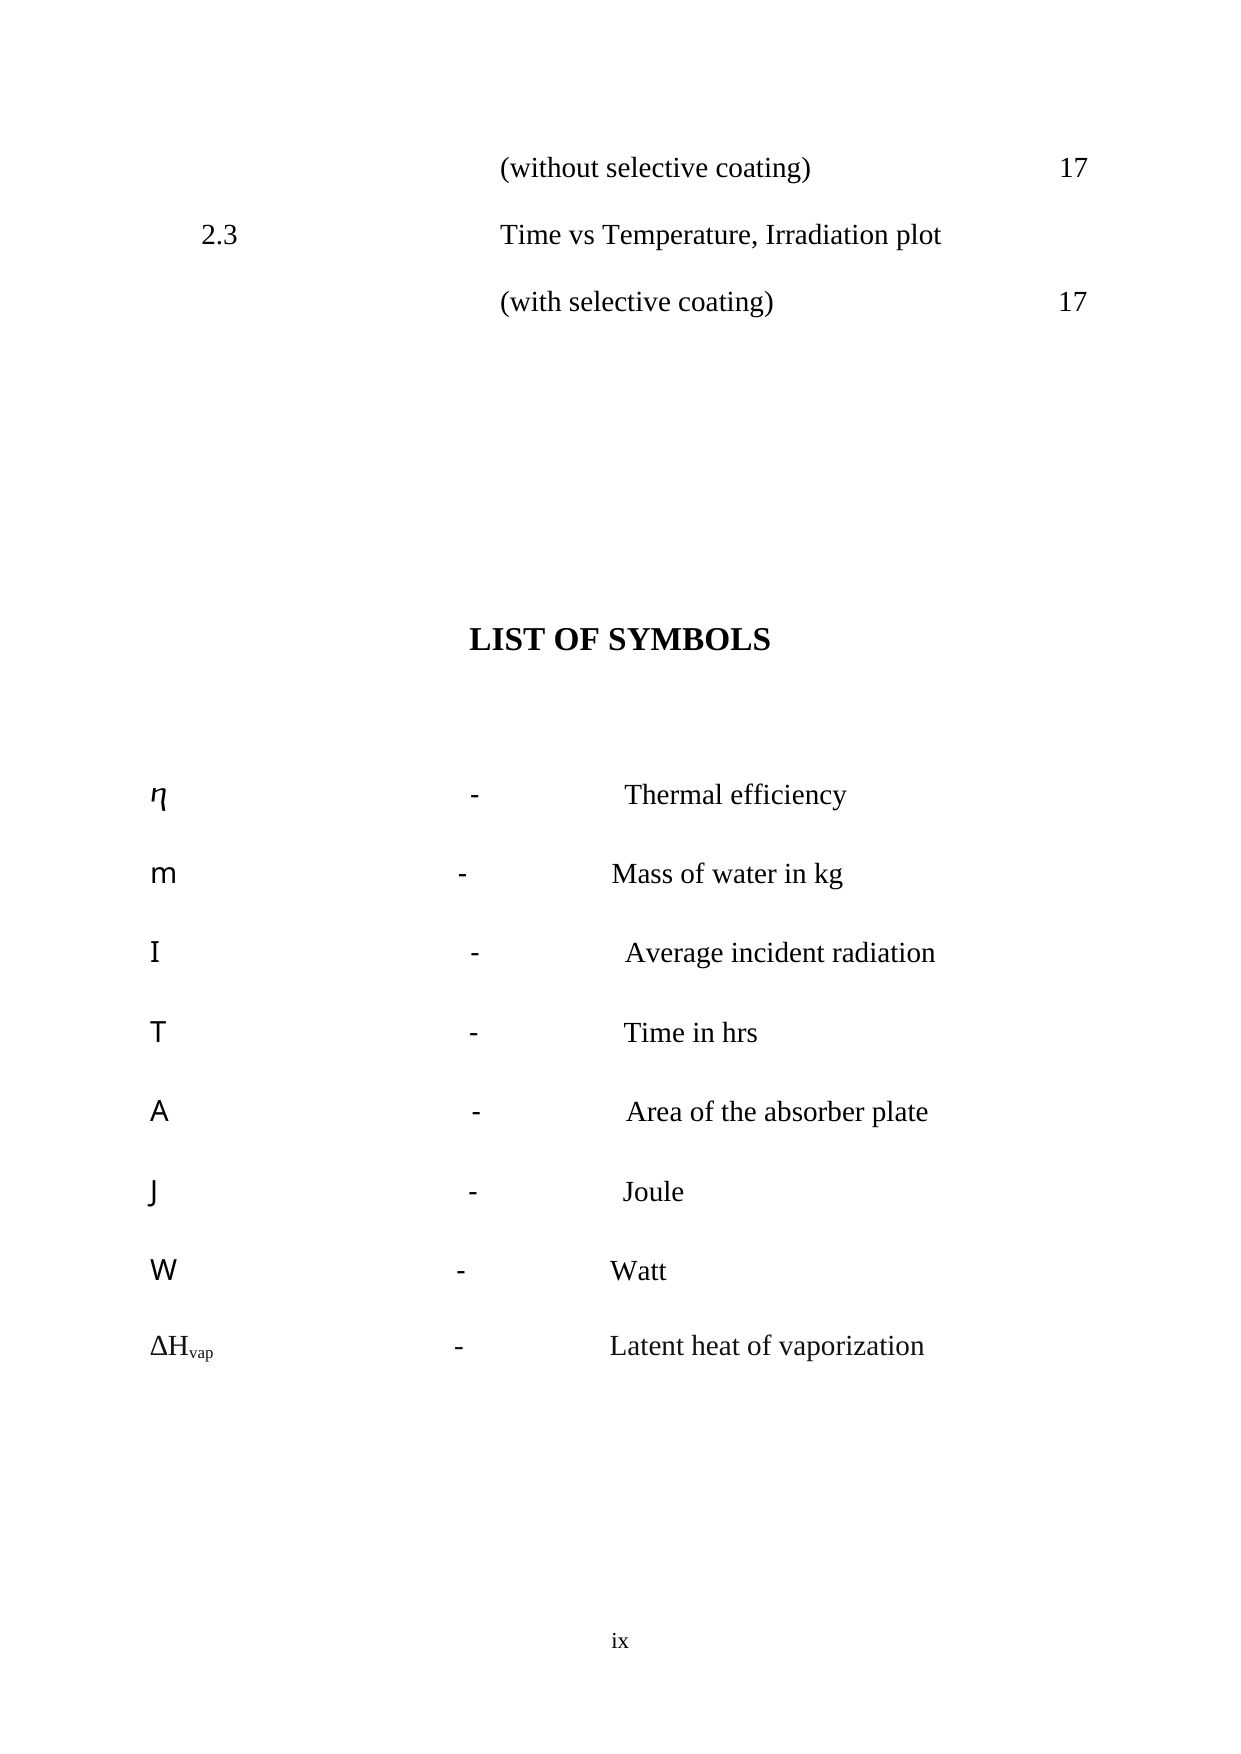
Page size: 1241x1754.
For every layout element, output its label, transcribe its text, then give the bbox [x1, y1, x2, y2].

text 2.3 Time vs Temperature, Irradiation plot [150, 217, 1090, 251]
text m - Mass of water in kg [150, 852, 1090, 892]
text A - Area of the absorber plate [150, 1090, 1090, 1130]
text ∆Hvap - Latent heat of vaporization [150, 1328, 1090, 1362]
text (without selective coating) 17 [150, 150, 1090, 183]
text (with selective coating) 17 [150, 284, 1090, 318]
text J - Joule [150, 1170, 1090, 1209]
text I - Average incident radiation [150, 932, 1090, 971]
text W - Watt [150, 1249, 1090, 1289]
text T - Time in hrs [150, 1011, 1090, 1051]
text ⴄ - Thermal efficiency [150, 773, 1090, 813]
text LIST OF SYMBOLS [150, 619, 1090, 658]
